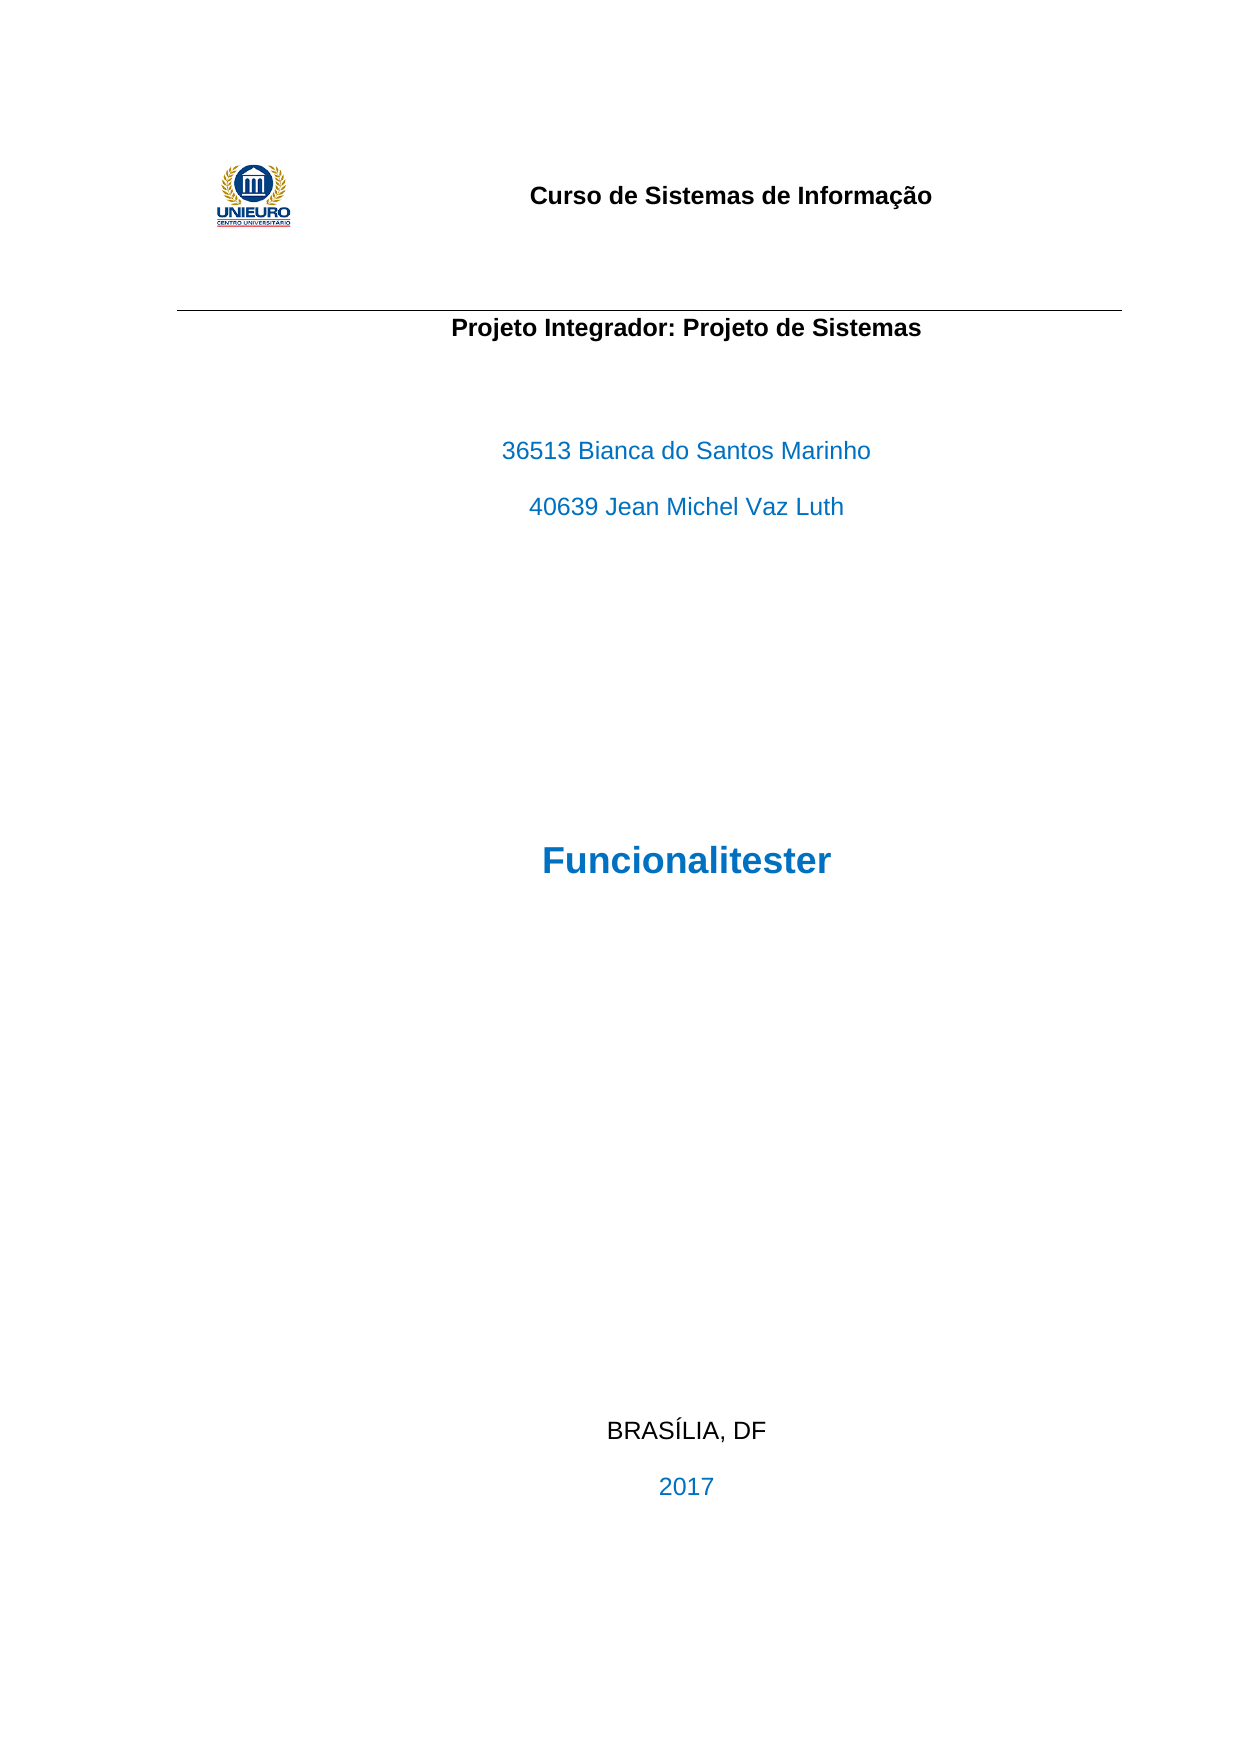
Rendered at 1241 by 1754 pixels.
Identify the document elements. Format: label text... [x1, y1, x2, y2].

text BRASÍLIA, DF [177, 1416, 1122, 1445]
text Funcionalitester [177, 838, 1122, 881]
text 2017 [177, 1472, 1122, 1500]
text 40639 Jean Michel Vaz Luth [177, 492, 1122, 521]
picture [186, 134, 320, 256]
text 36513 Bianca do Santos Marinho [177, 436, 1122, 465]
